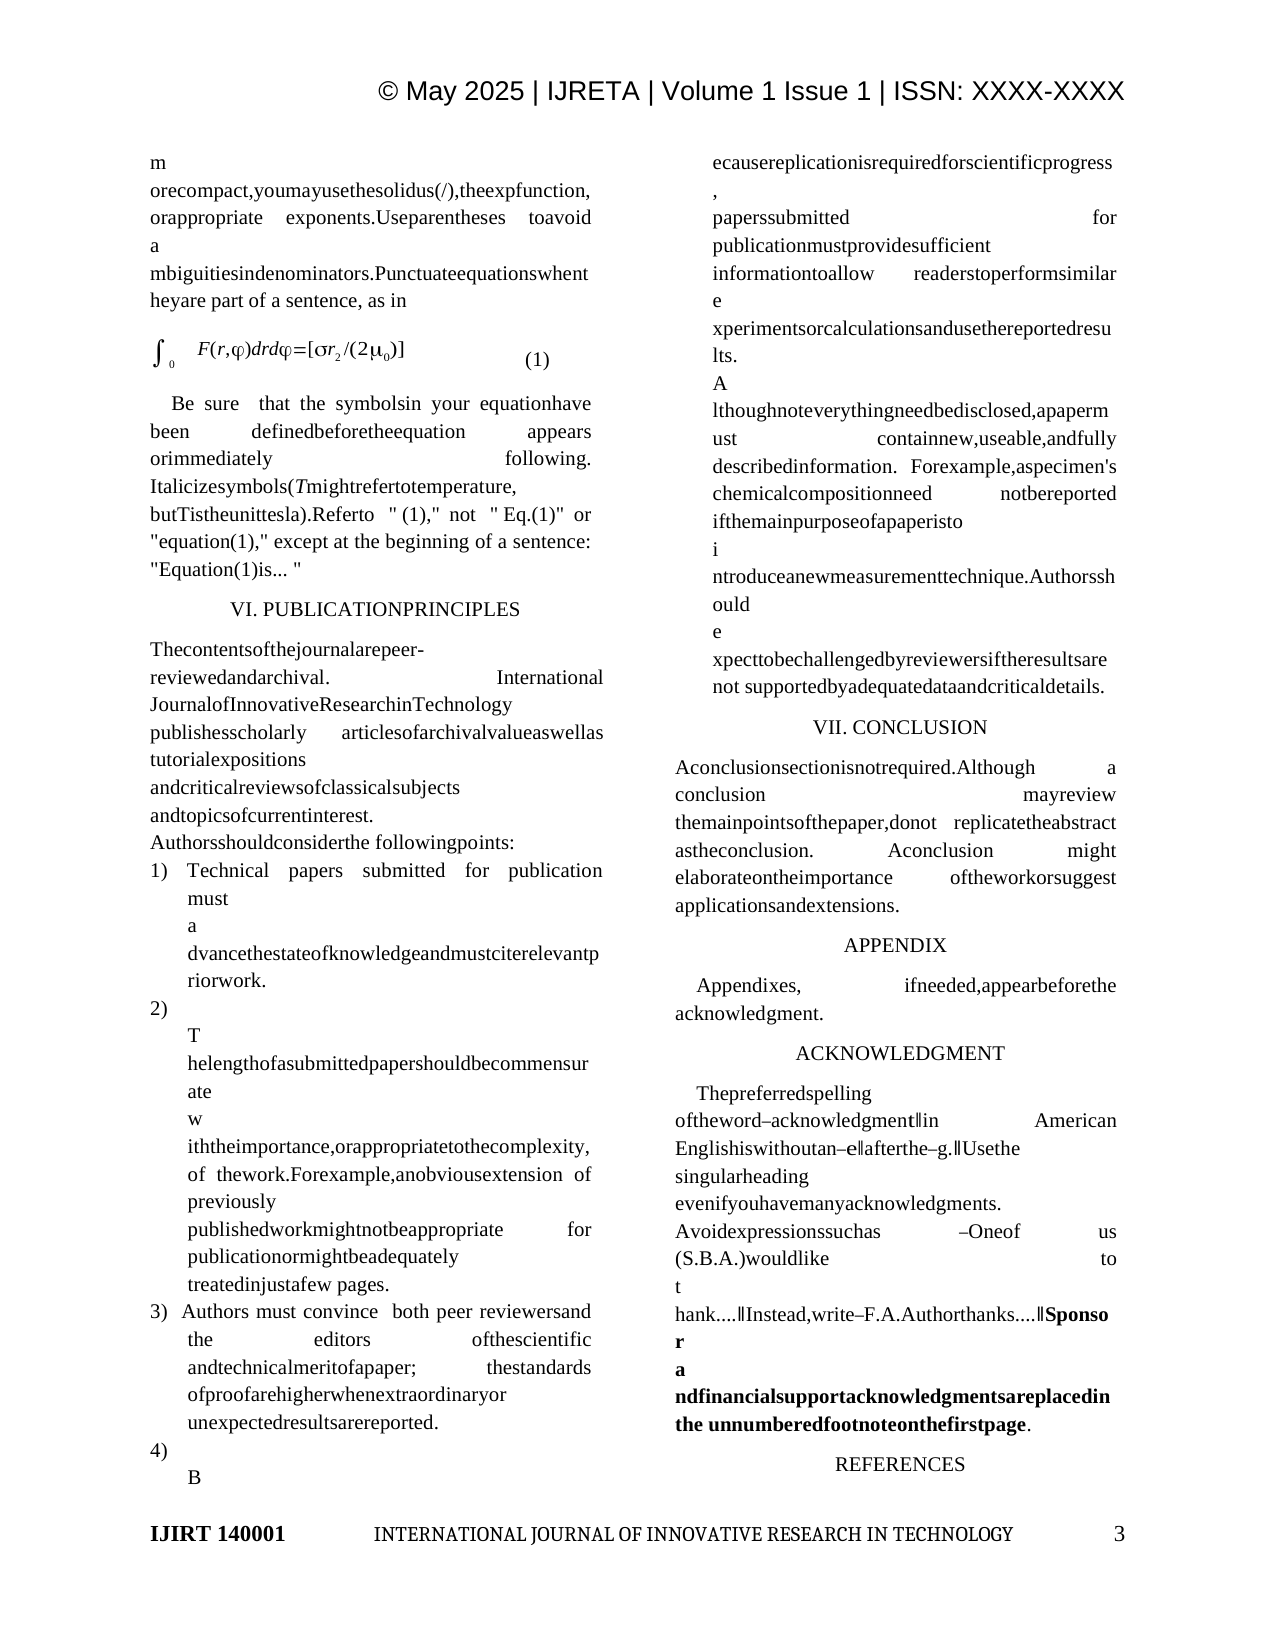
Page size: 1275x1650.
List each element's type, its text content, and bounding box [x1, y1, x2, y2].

text ACKNOWLEDGMENT [675, 1041, 1125, 1065]
text Appendixes, ifneeded,appearbeforethe acknowledgment. [675, 973, 1116, 1024]
text Authorsshouldconsiderthe followingpoints: [150, 830, 600, 854]
text Aconclusionsectionisnotrequired.Although a conclusion mayreview themainpointsofthepaper,donot replicatetheabstract astheconclusion. Aconclusion might elaborateontheimportance oftheworkorsuggest applicationsandextensions. [675, 755, 1116, 917]
text Thecontentsofthejournalarepeer-reviewedandarchival. International JournalofInnovativeResearchinTechnology publishesscholarly articlesofarchivalvalueaswellas tutorialexpositions andcriticalreviewsofclassicalsubjects andtopicsofcurrentinterest. [150, 637, 603, 827]
text APPENDIX [675, 933, 1116, 957]
text 1) Technical papers submitted for publication must advancethestateofknowledgeandmustciterelevantpriorwork. [150, 858, 603, 992]
text REFERENCES [675, 1452, 1125, 1476]
text VII. CONCLUSION [675, 714, 1125, 739]
text VI. PUBLICATIONPRINCIPLES [150, 597, 600, 621]
text Thepreferredspelling oftheword―acknowledgment‖in American Englishiswithoutan―e‖afterthe―g.‖Usethe singularheading evenifyouhavemanyacknowledgments. Avoidexpressionssuchas ―Oneof us (S.B.A.)wouldlike to thank....‖Instead,write―F.A.Authorthanks....‖Sponsor andfinancialsupportacknowledgmentsareplacedinthe unnumberedfootnoteonthefirstpage. [675, 1081, 1117, 1436]
text 4) Becausereplicationisrequiredforscientificprogress, [150, 1437, 591, 1489]
text 3) Authors must convince both peer reviewersand the editors ofthescientific andtechnicalmeritofapaper; thestandards ofproofarehigherwhenextraordinaryor unexpectedresultsarereported. [150, 1299, 591, 1434]
text 0 F(r,)drd[r2 /(20)] (1) [150, 343, 607, 370]
text Be sure that the symbolsin your equationhave been definedbeforetheequation appears orimmediately following. Italicizesymbols(Tmightrefertotemperature, butTistheunittesla).Referto "(1)," not "Eq.(1)" or "equation(1)," except at the beginning of a sentence: "Equation(1)is... " [150, 391, 591, 581]
text 2) Thelengthofasubmittedpapershouldbecommensurate withtheimportance,orappropriatetothecomplexity,of thework.Forexample,anobviousextension of previously publishedworkmightnotbeappropriate for publicationormightbeadequately treatedinjustafew pages. [150, 996, 591, 1296]
text 4) Becausereplicationisrequiredforscientificprogress, [675, 150, 1116, 202]
text paperssubmitted for publicationmustprovidesufficient informationtoallow readerstoperformsimilar experimentsorcalculationsandusethereportedresults. Althoughnoteverythingneedbedisclosed,apapermust containnew,useable,andfully describedinformation. Forexample,aspecimen's chemicalcompositionneed notbereported ifthemainpurposeofapaperisto introduceanewmeasurementtechnique.Authorsshould expecttobechallengedbyreviewersiftheresultsarenot supportedbyadequatedataandcriticaldetails. [712, 205, 1116, 698]
